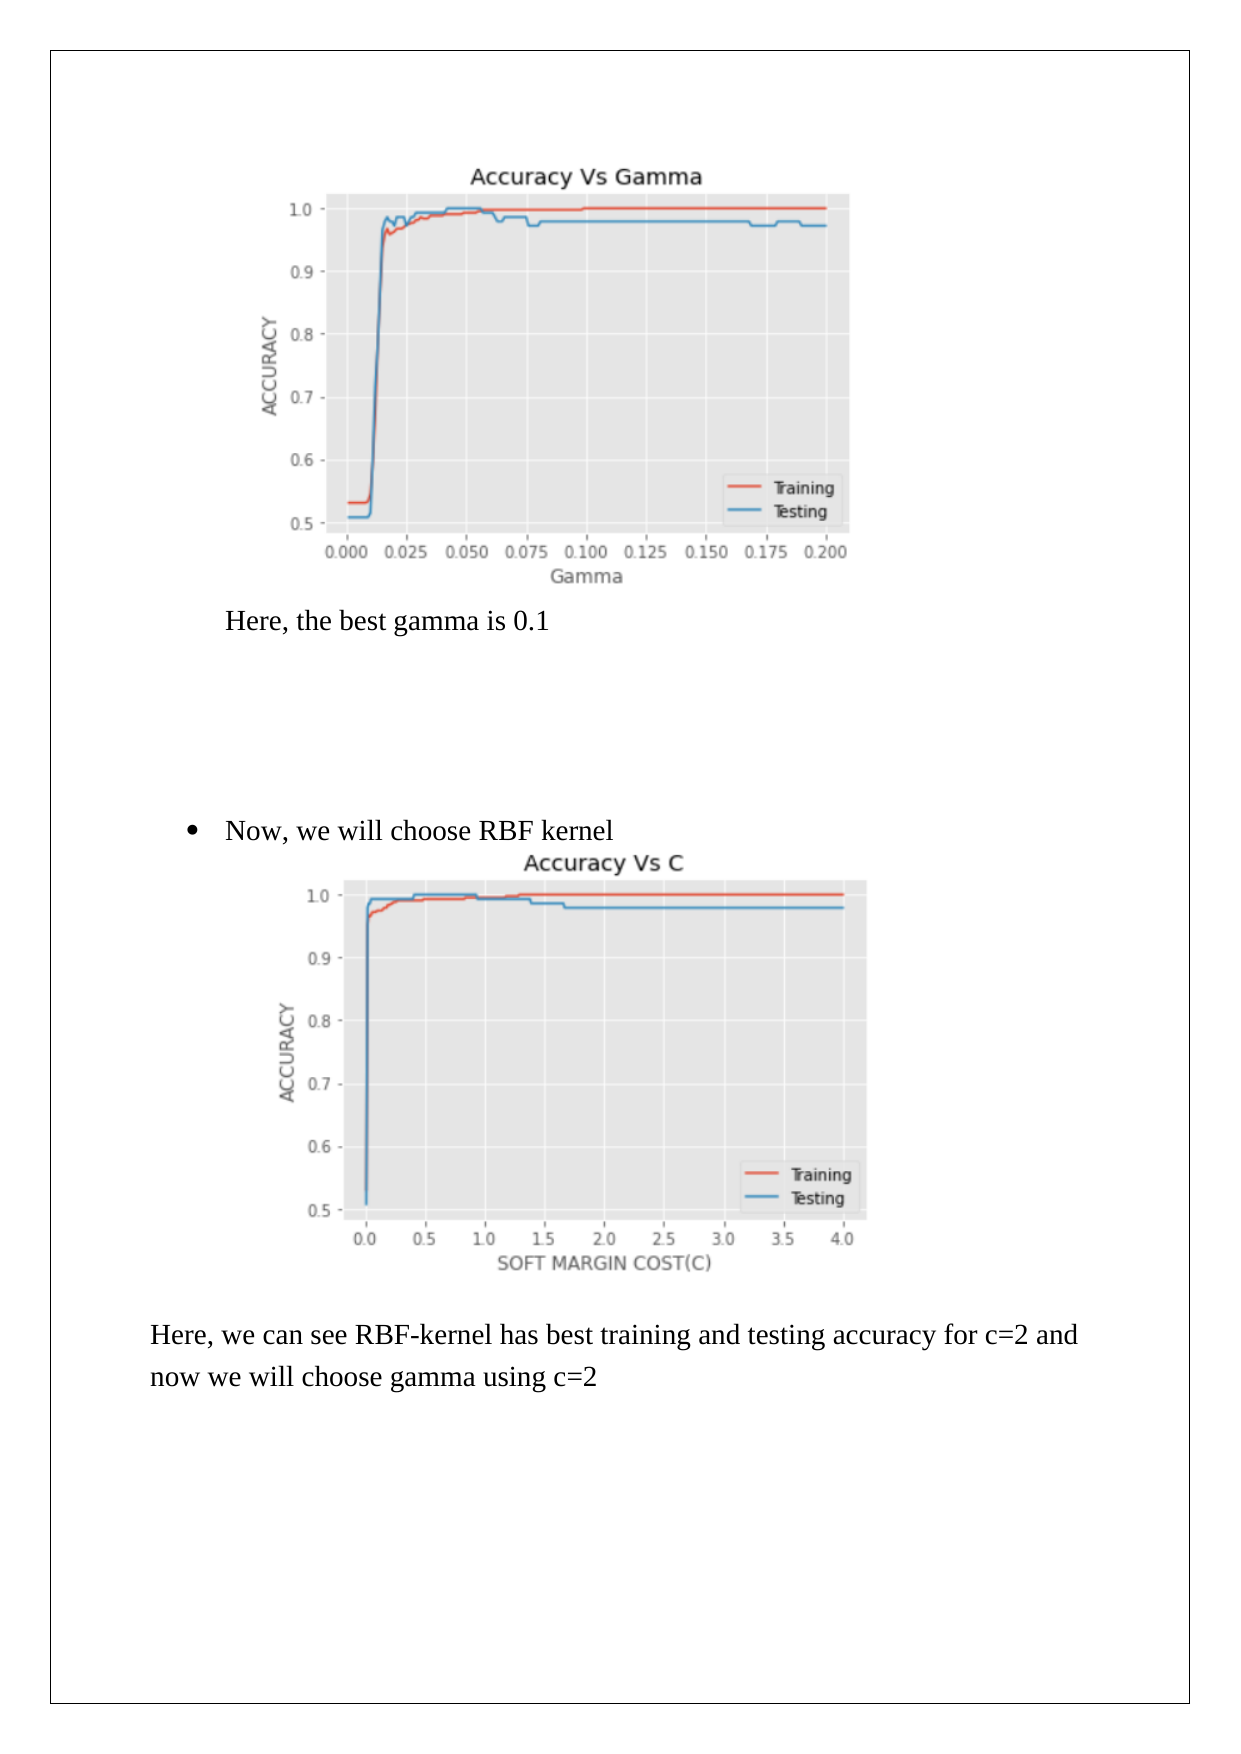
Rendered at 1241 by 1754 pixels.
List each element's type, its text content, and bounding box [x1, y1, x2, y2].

list Now, we will choose RBF kernel [187, 813, 1090, 846]
list Here, the best gamma is 0.1 [225, 603, 1090, 637]
picture [225, 854, 919, 1293]
text Here, we can see RBF-kernel has best training and testing accuracy for c=2 and now we will choose gamma using c=2 [150, 1317, 1090, 1392]
picture [225, 150, 923, 596]
